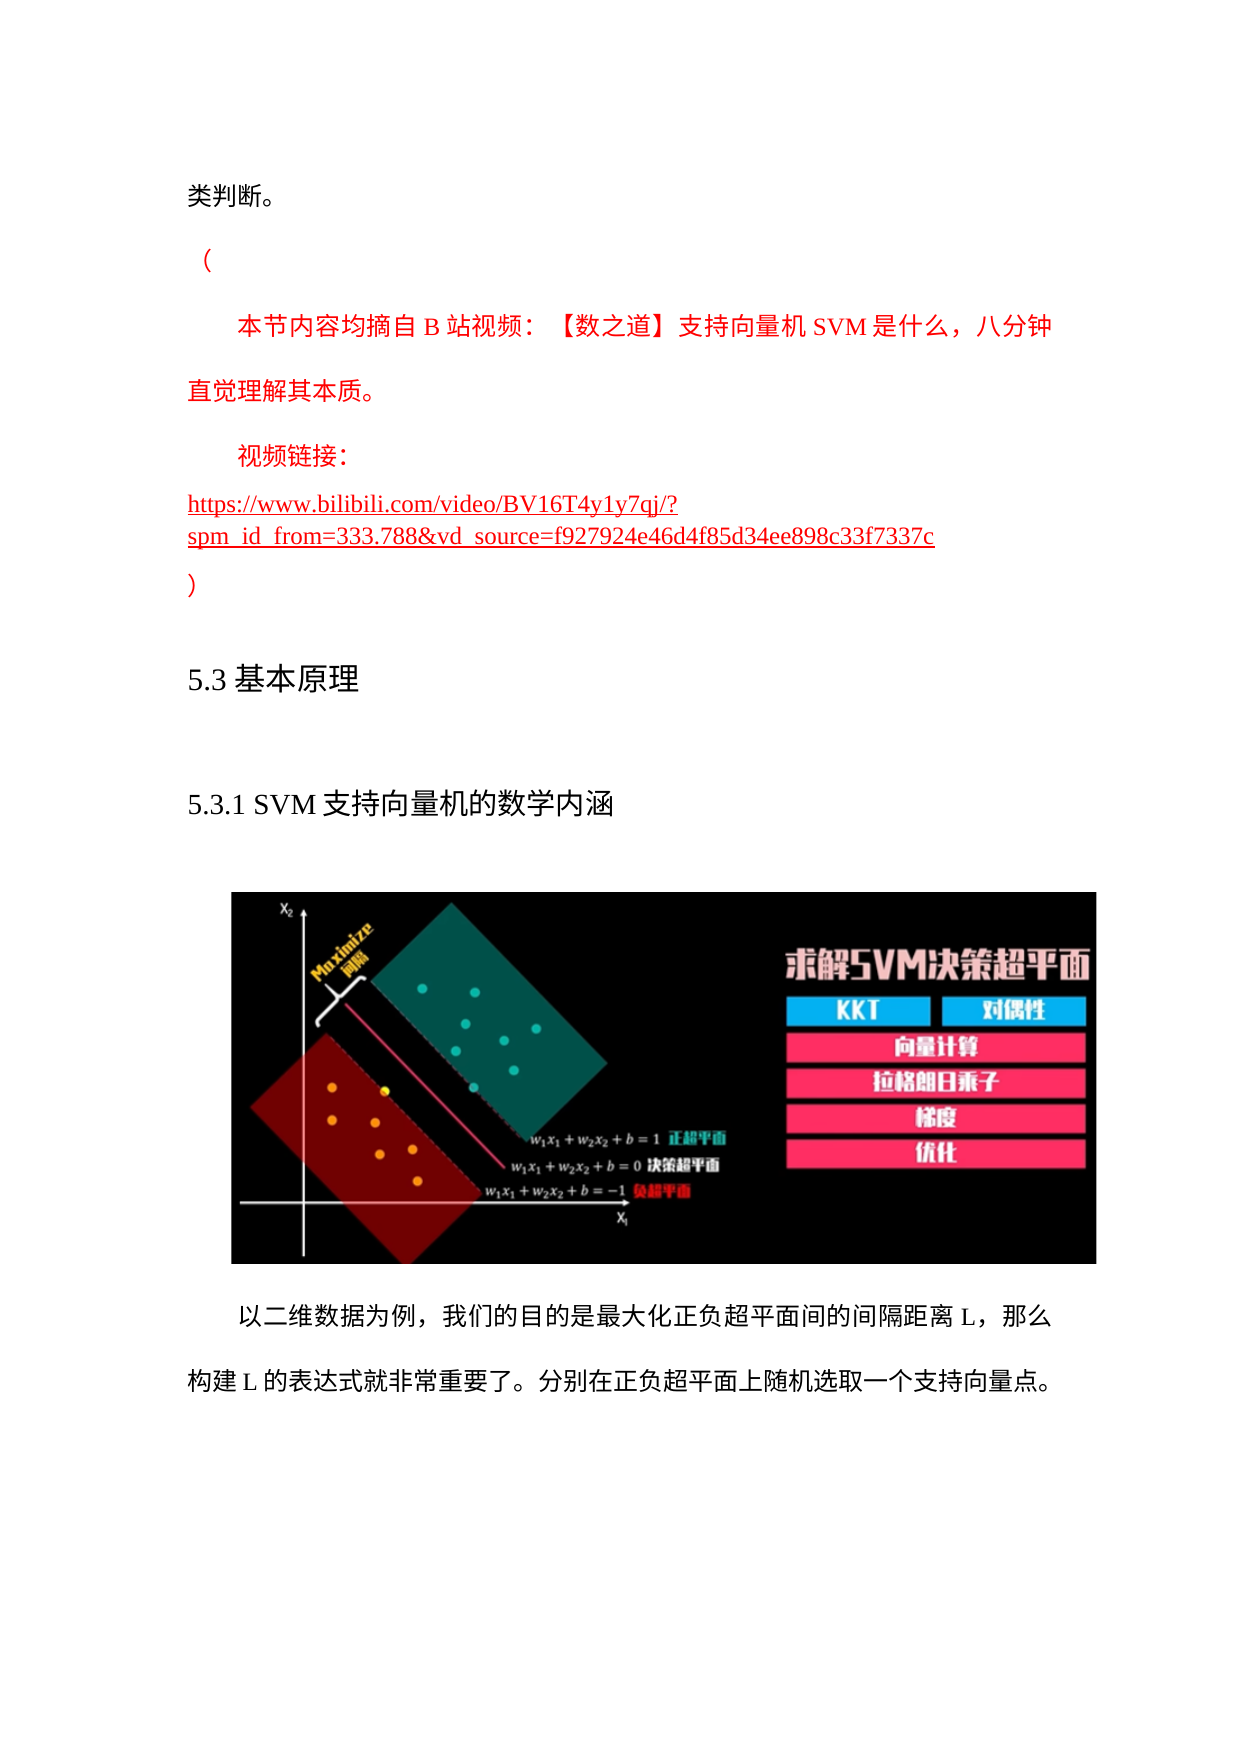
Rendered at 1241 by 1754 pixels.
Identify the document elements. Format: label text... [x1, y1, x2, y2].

picture [231, 892, 1097, 1264]
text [187, 162, 1053, 227]
text ） [187, 552, 1053, 617]
subtitle 5.3 基本原理 [187, 644, 1053, 709]
text https://www.bilibili.com/video/BV16T4y1y7qj/?spm_id_from=333.788&vd_source=f927924e46d4f85d34ee898c33f7337c [187, 487, 1053, 552]
subtitle 5.3.1 SVM支持向量机的数学内涵 [187, 769, 1053, 834]
text 本节内容均摘自B站视频：【数之道】支持向量机SVM是什么，八分钟直觉理解其本质。 [187, 292, 1053, 422]
text 视频链接： [187, 422, 1053, 487]
text 以二维数据为例，我们的目的是最大化正负超平面间的间隔距离L，那么构建L的表达式就非常重要了。分别在正负超平面上随机选取一个支持向量点。 [187, 1282, 1053, 1412]
text （ [187, 227, 1053, 292]
